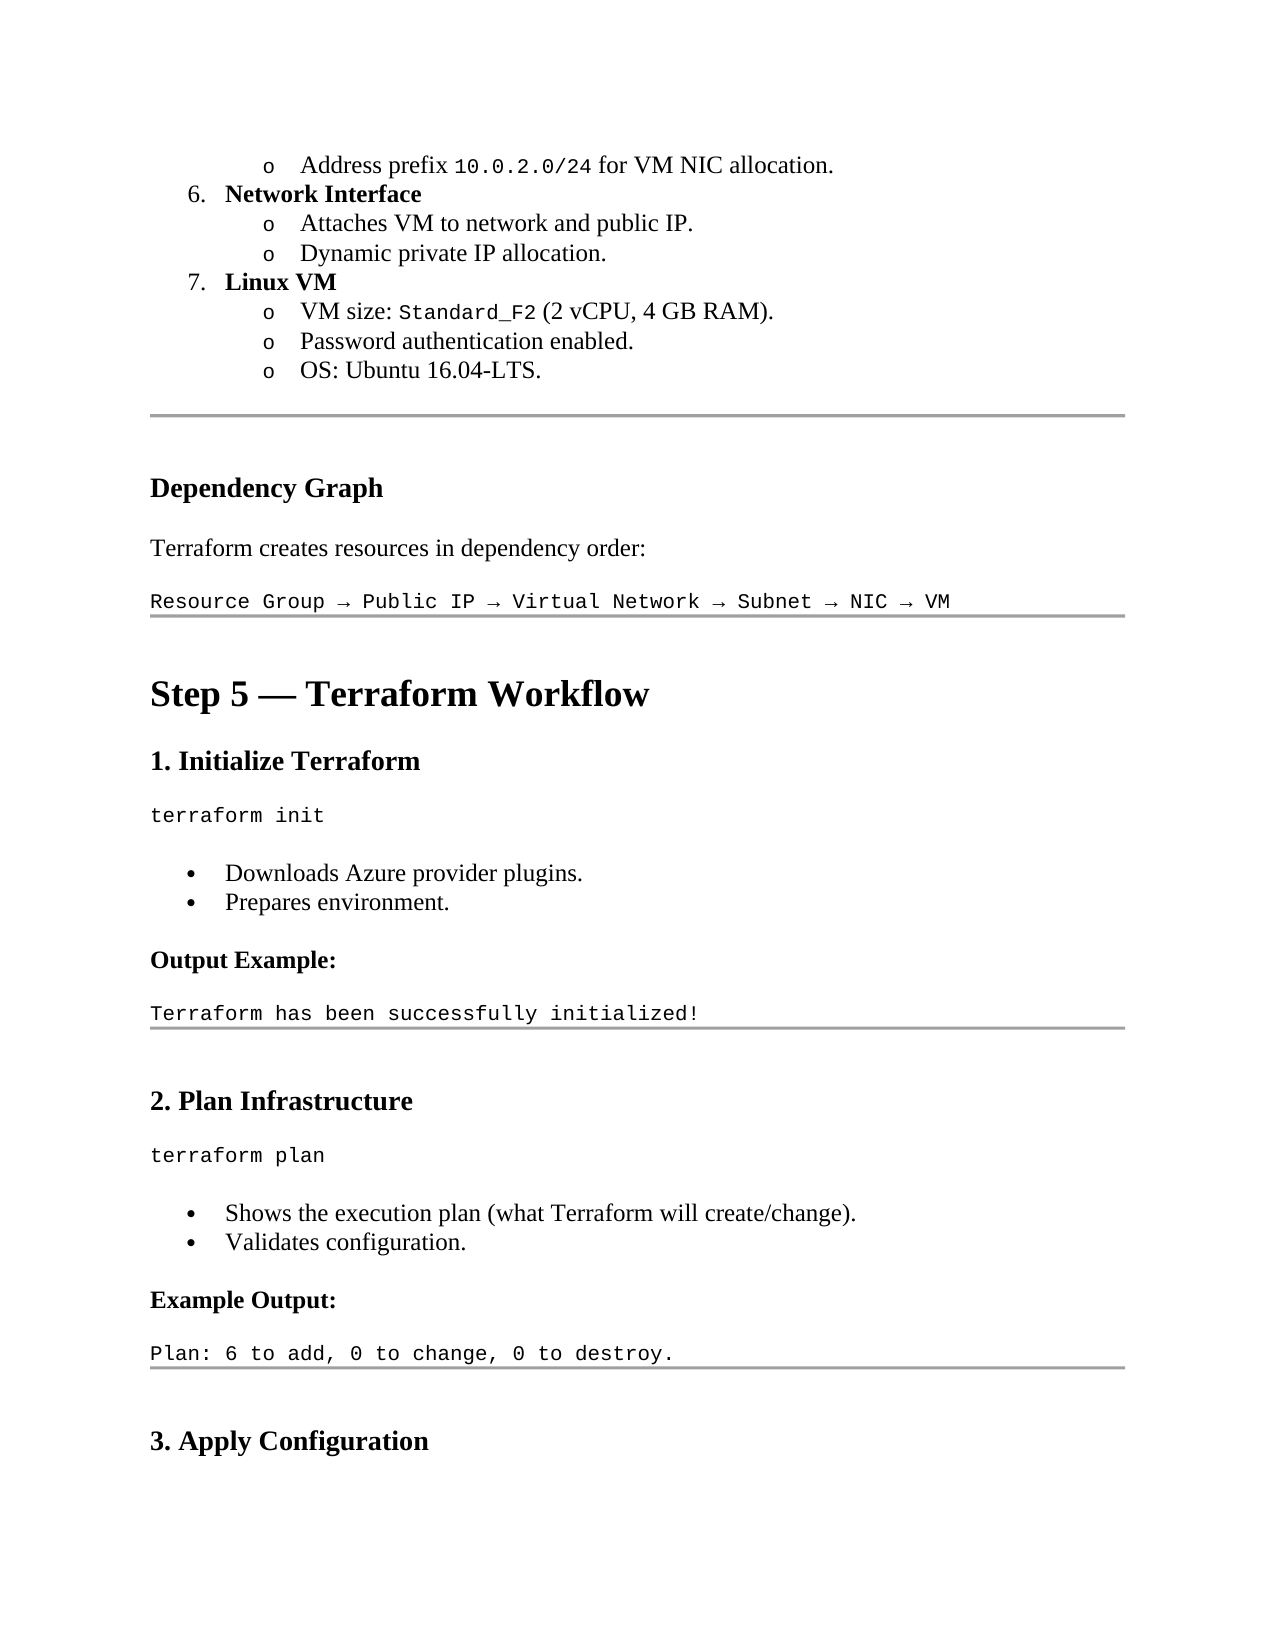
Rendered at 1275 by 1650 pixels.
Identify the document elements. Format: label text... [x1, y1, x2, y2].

list Linux VM [187, 267, 1125, 296]
list Address prefix 10.0.2.0/24 for VM NIC allocation. [262, 150, 1125, 179]
text Dependency Graph [150, 471, 1125, 504]
list Prepares environment. [187, 887, 1125, 916]
list Validates configuration. [187, 1227, 1125, 1256]
text Terraform has been successfully initialized! [150, 1003, 1125, 1026]
list OS: Ubuntu 16.04-LTS. [262, 355, 1125, 385]
text 1. Initialize Terraform [150, 744, 1125, 776]
list Dynamic private IP allocation. [262, 238, 1125, 267]
text Example Output: [150, 1285, 1125, 1313]
text 2. Plan Infrastructure [150, 1084, 1125, 1116]
text Step 5 — Terraform Workflow [150, 672, 1125, 715]
list Network Interface [187, 179, 1125, 208]
list Password authentication enabled. [262, 326, 1125, 355]
text Terraform creates resources in dependency order: [150, 533, 1125, 562]
text Resource Group → Public IP → Virtual Network → Subnet → NIC → VM [150, 591, 1125, 614]
list Downloads Azure provider plugins. [187, 858, 1125, 887]
text Plan: 6 to add, 0 to change, 0 to destroy. [150, 1343, 1125, 1366]
list Attaches VM to network and public IP. [262, 208, 1125, 238]
list VM size: Standard_F2 (2 vCPU, 4 GB RAM). [262, 296, 1125, 326]
text Output Example: [150, 945, 1125, 974]
text terraform init [150, 806, 1125, 829]
text terraform plan [150, 1145, 1125, 1169]
list Shows the execution plan (what Terraform will create/change). [187, 1198, 1125, 1227]
text 3. Apply Configuration [150, 1423, 1125, 1456]
